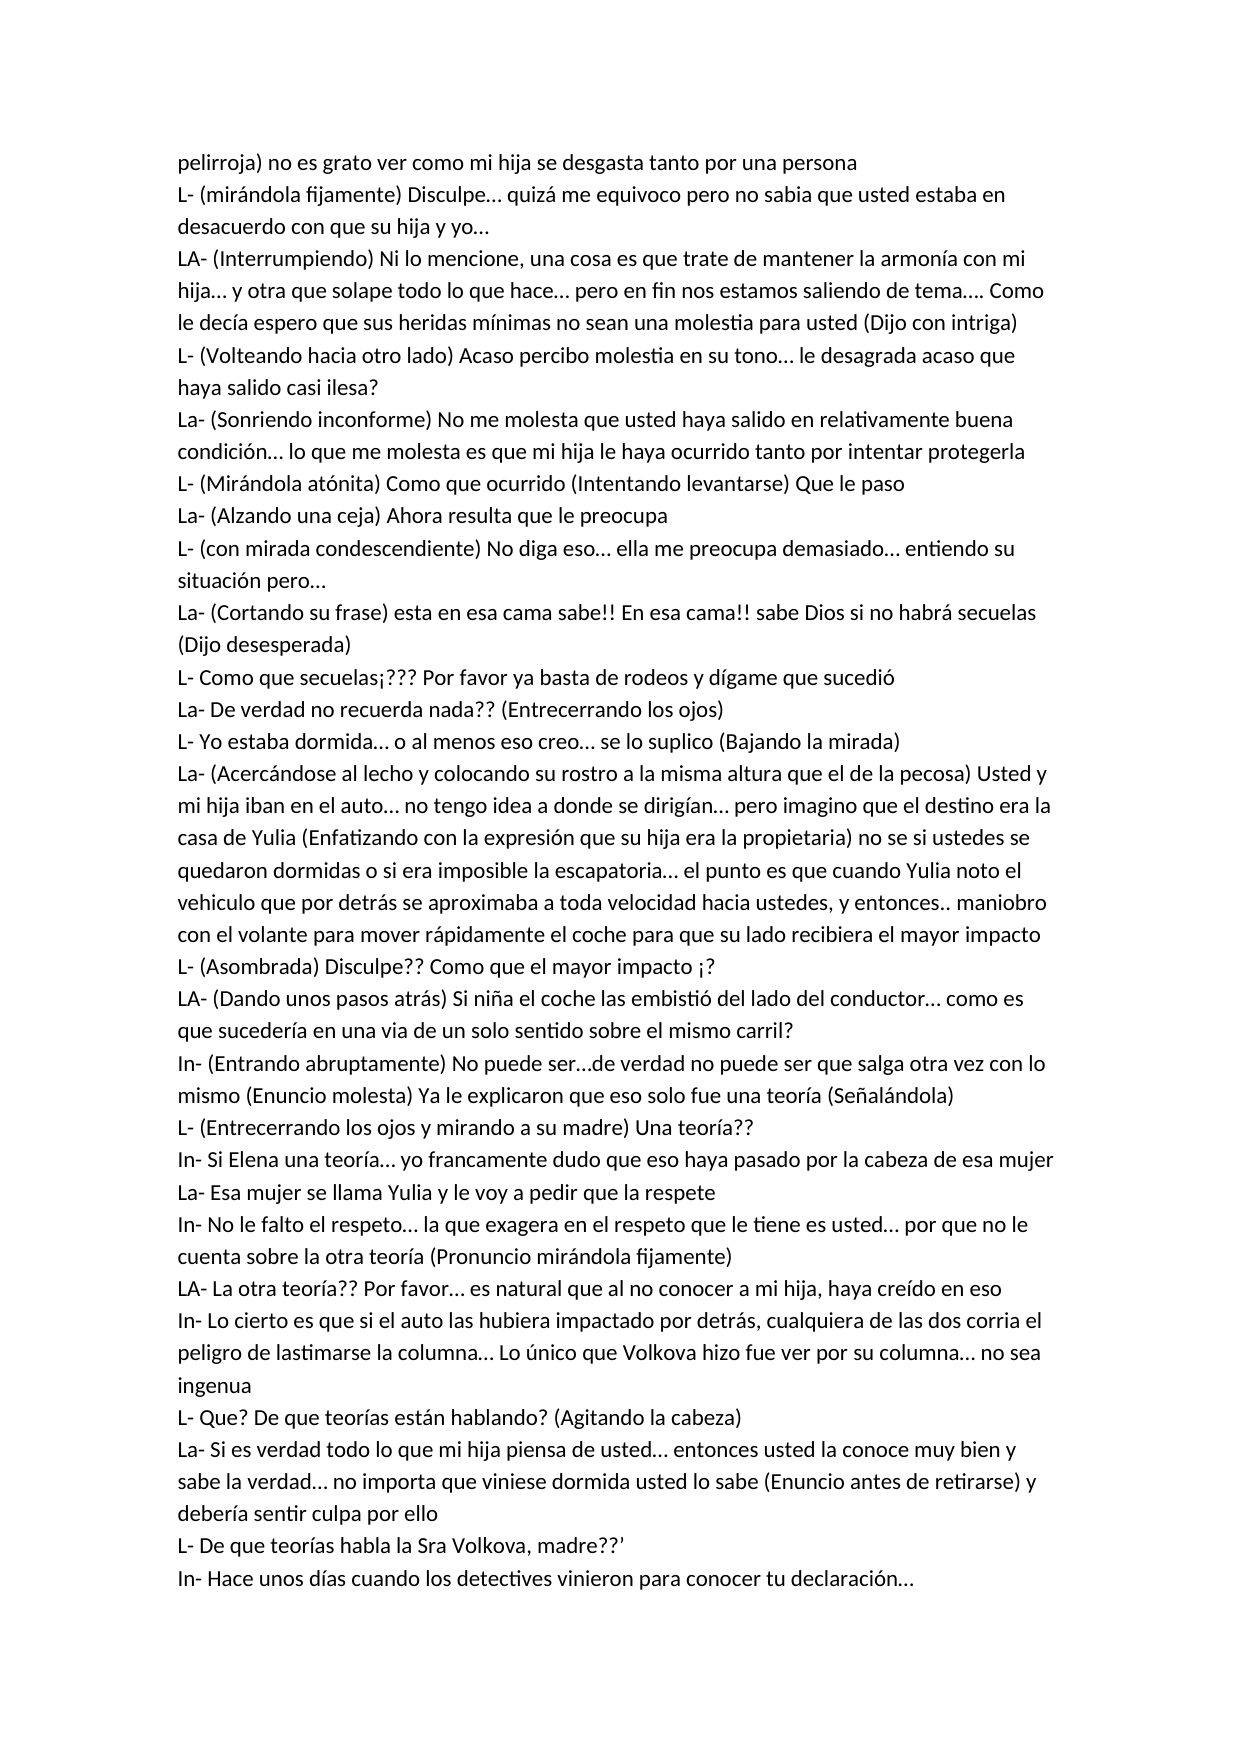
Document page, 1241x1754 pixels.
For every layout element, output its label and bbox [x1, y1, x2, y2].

text [177, 148, 1063, 1592]
